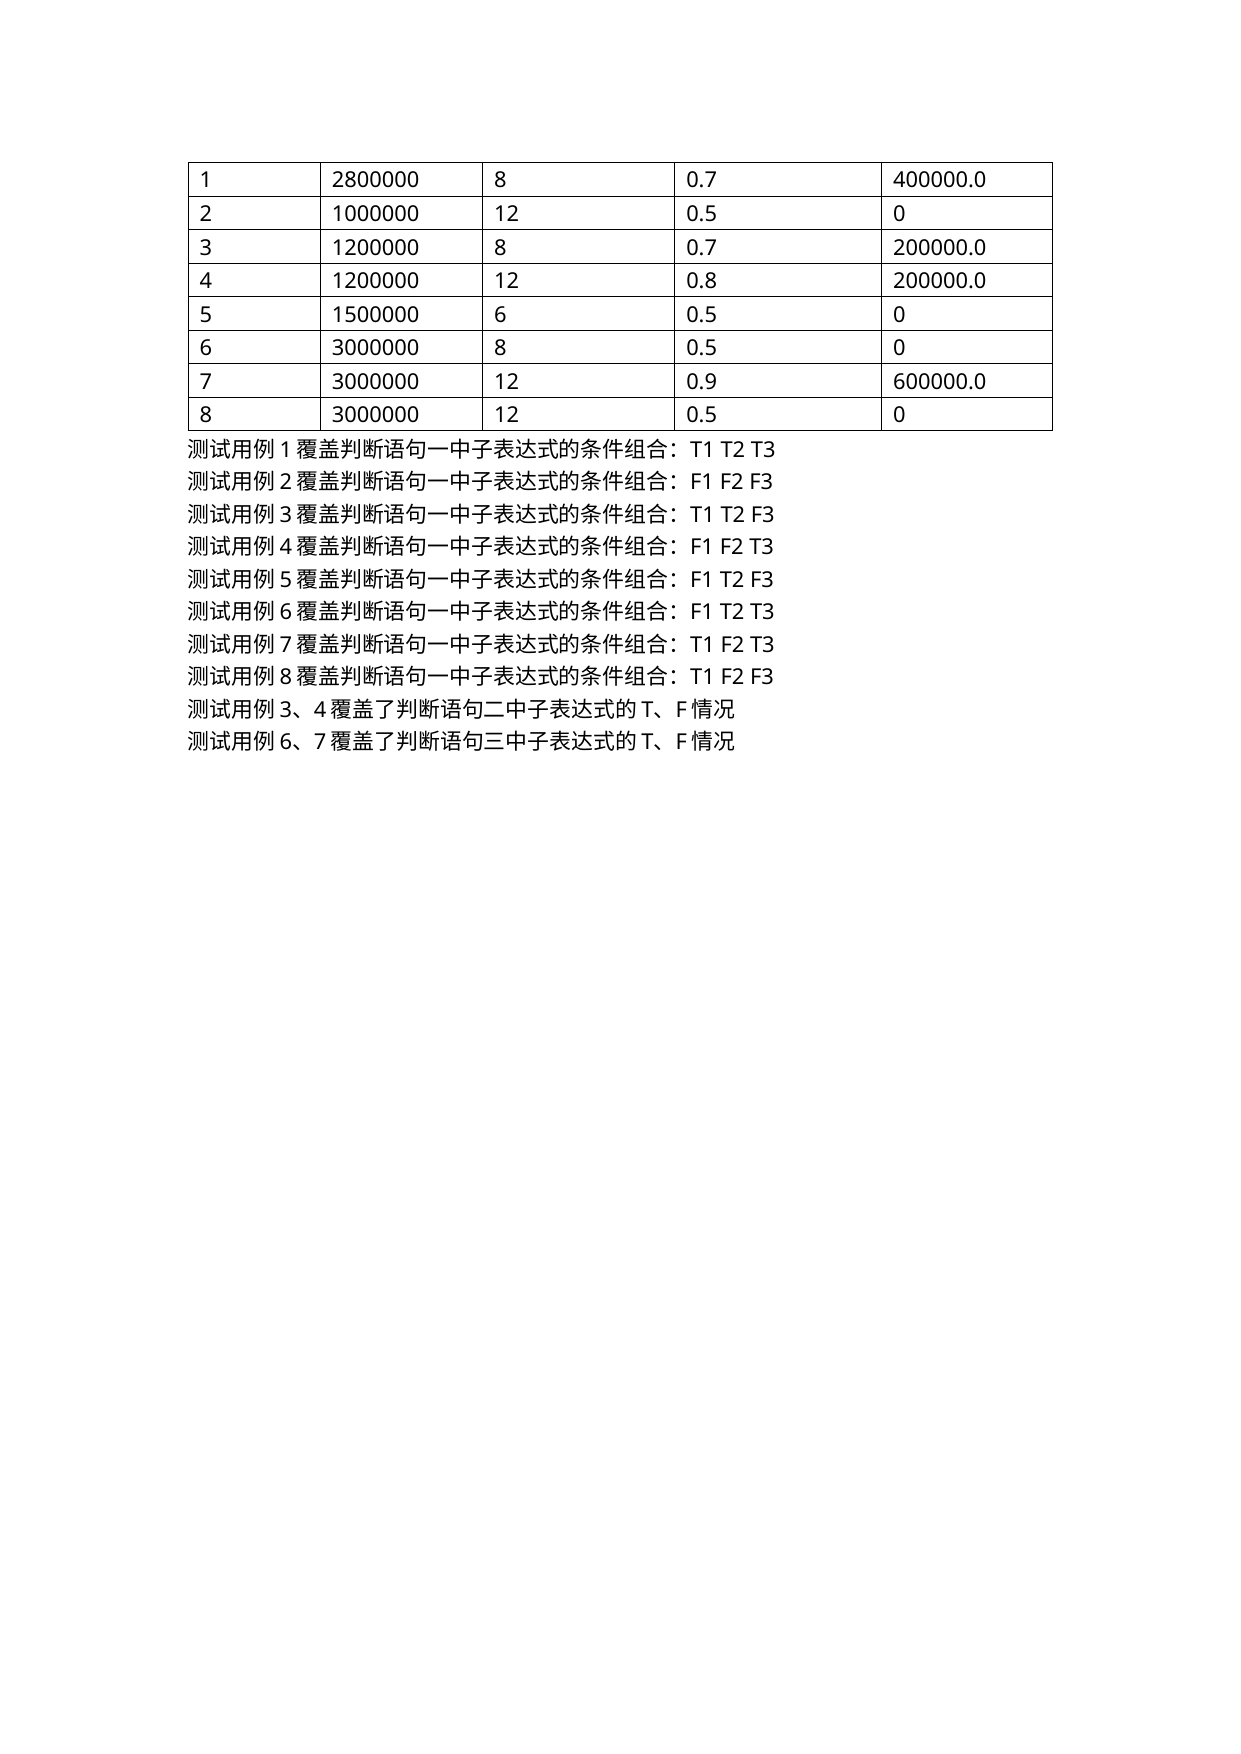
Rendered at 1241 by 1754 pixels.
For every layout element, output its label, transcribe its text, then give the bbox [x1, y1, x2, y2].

text 测试用例8覆盖判断语句一中子表达式的条件组合：T1 F2 F3 [187, 659, 1053, 691]
text 测试用例3覆盖判断语句一中子表达式的条件组合：T1 T2 F3 [187, 496, 1053, 529]
table_cell 12 [483, 398, 674, 430]
text 测试用例6覆盖判断语句一中子表达式的条件组合：F1 T2 T3 [187, 594, 1053, 626]
table_cell 6 [189, 331, 320, 363]
table_cell 3000000 [321, 364, 482, 397]
table_cell 0.9 [675, 364, 881, 397]
table_cell 1200000 [321, 230, 482, 263]
table_cell 0.8 [675, 264, 881, 296]
table_cell 0.5 [675, 398, 881, 430]
table_cell 0 [882, 297, 1052, 330]
table_cell 12 [483, 364, 674, 397]
table_cell 0 [882, 331, 1052, 363]
table_cell 5 [189, 297, 320, 330]
table_cell 0.7 [675, 163, 881, 196]
table_cell 400000.0 [882, 163, 1052, 196]
table_cell 200000.0 [882, 230, 1052, 263]
table_cell 1200000 [321, 264, 482, 296]
text 测试用例4覆盖判断语句一中子表达式的条件组合：F1 F2 T3 [187, 529, 1053, 561]
table_cell 0.5 [675, 297, 881, 330]
text 测试用例6、7覆盖了判断语句三中子表达式的T、F情况 [187, 724, 1053, 756]
table_cell 0 [882, 398, 1052, 430]
table_cell 1500000 [321, 297, 482, 330]
table_cell 3000000 [321, 398, 482, 430]
text 测试用例3、4覆盖了判断语句二中子表达式的T、F情况 [187, 691, 1053, 724]
text 测试用例5覆盖判断语句一中子表达式的条件组合：F1 T2 F3 [187, 561, 1053, 594]
table_cell 8 [483, 230, 674, 263]
table_cell 1 [189, 163, 320, 196]
table_cell 3000000 [321, 331, 482, 363]
table_cell 2 [189, 197, 320, 229]
table_cell 4 [189, 264, 320, 296]
text 测试用例7覆盖判断语句一中子表达式的条件组合：T1 F2 T3 [187, 626, 1053, 659]
table_cell 3 [189, 230, 320, 263]
table_cell 8 [483, 163, 674, 196]
text 测试用例1覆盖判断语句一中子表达式的条件组合：T1 T2 T3 [187, 431, 1053, 464]
table_cell 0.5 [675, 197, 881, 229]
table_cell 12 [483, 264, 674, 296]
table_cell 8 [189, 398, 320, 430]
table_cell 8 [483, 331, 674, 363]
table_cell 2800000 [321, 163, 482, 196]
table_cell 0.7 [675, 230, 881, 263]
table_cell 7 [189, 364, 320, 397]
table_cell 6 [483, 297, 674, 330]
table_cell 0.5 [675, 331, 881, 363]
table_cell 12 [483, 197, 674, 229]
table_cell 1000000 [321, 197, 482, 229]
table_cell 600000.0 [882, 364, 1052, 397]
table_cell 0 [882, 197, 1052, 229]
text 测试用例2覆盖判断语句一中子表达式的条件组合：F1 F2 F3 [187, 464, 1053, 496]
table_cell 200000.0 [882, 264, 1052, 296]
